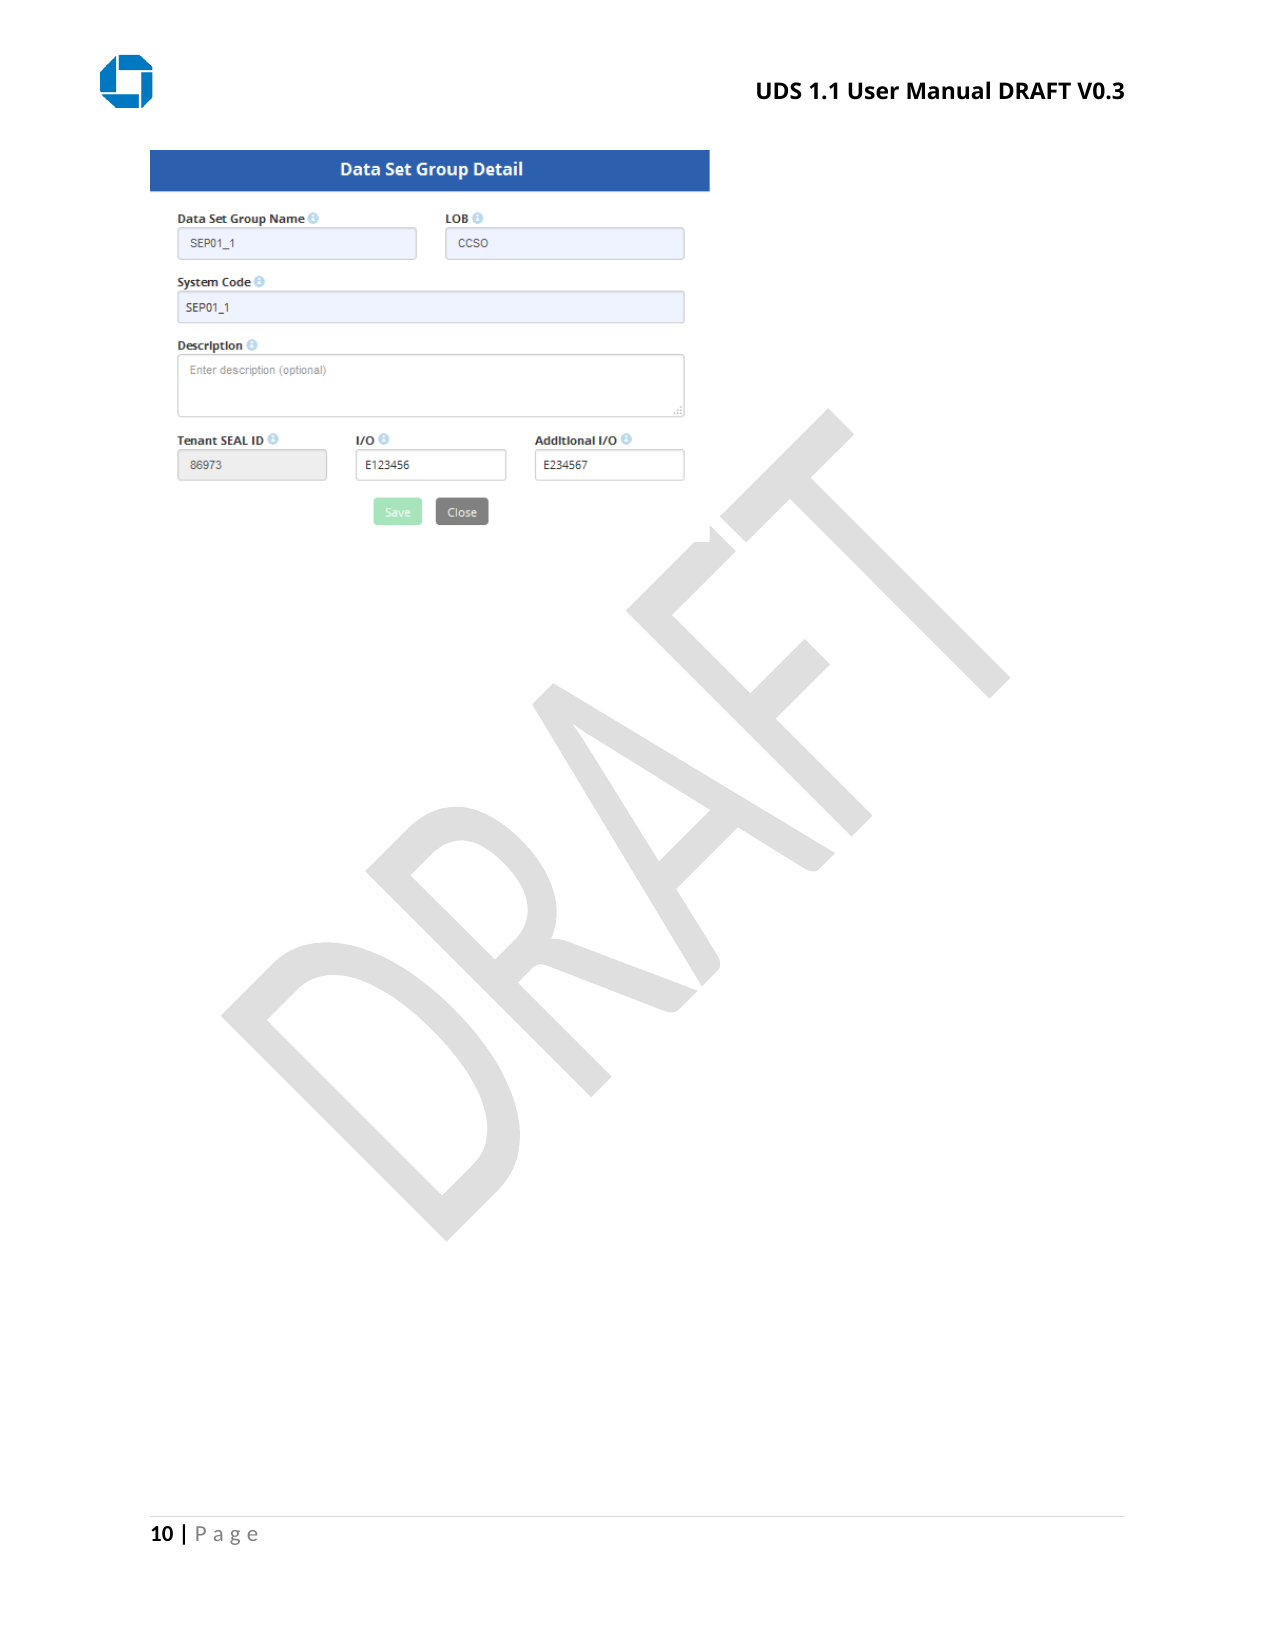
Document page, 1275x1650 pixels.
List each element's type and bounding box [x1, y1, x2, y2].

picture [150, 150, 710, 542]
picture [99, 54, 157, 110]
